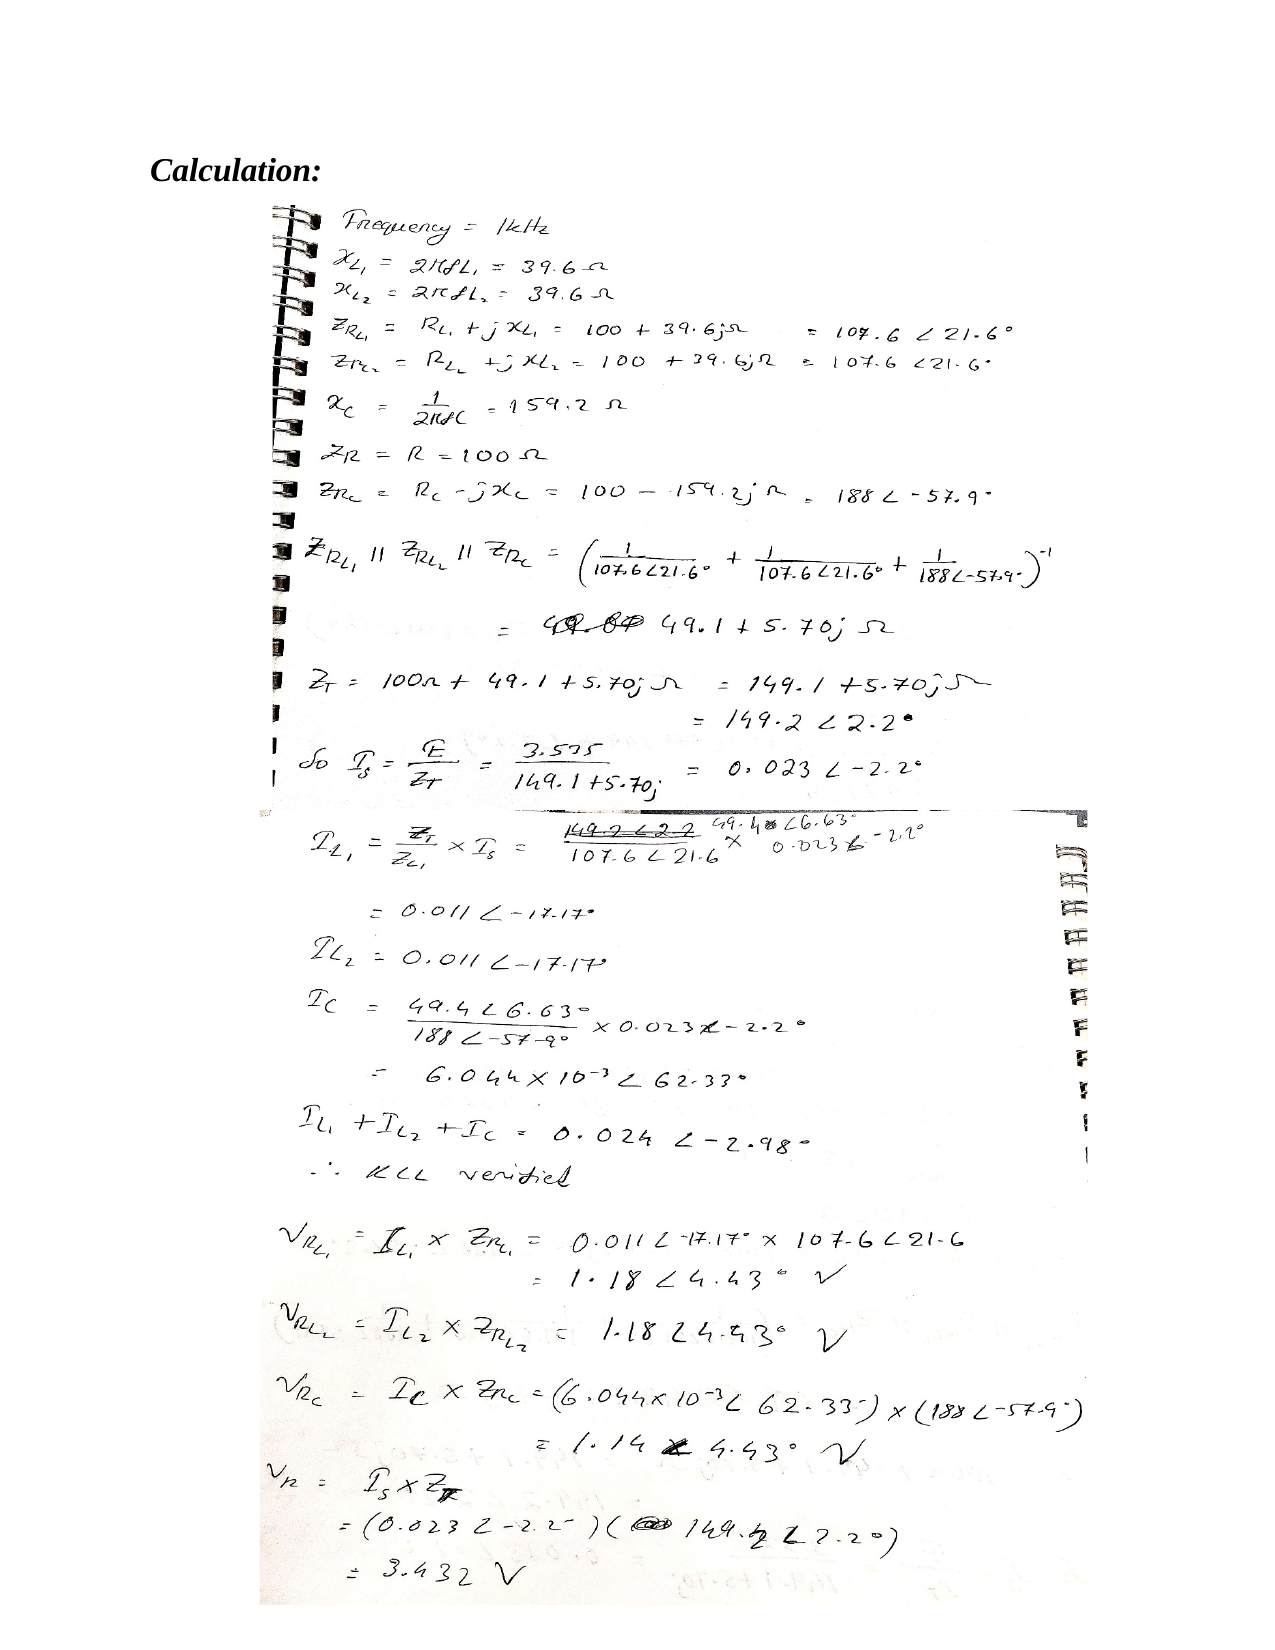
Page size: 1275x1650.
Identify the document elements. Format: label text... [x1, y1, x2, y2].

text Calculation: [150, 150, 1082, 188]
picture [259, 205, 1088, 1605]
